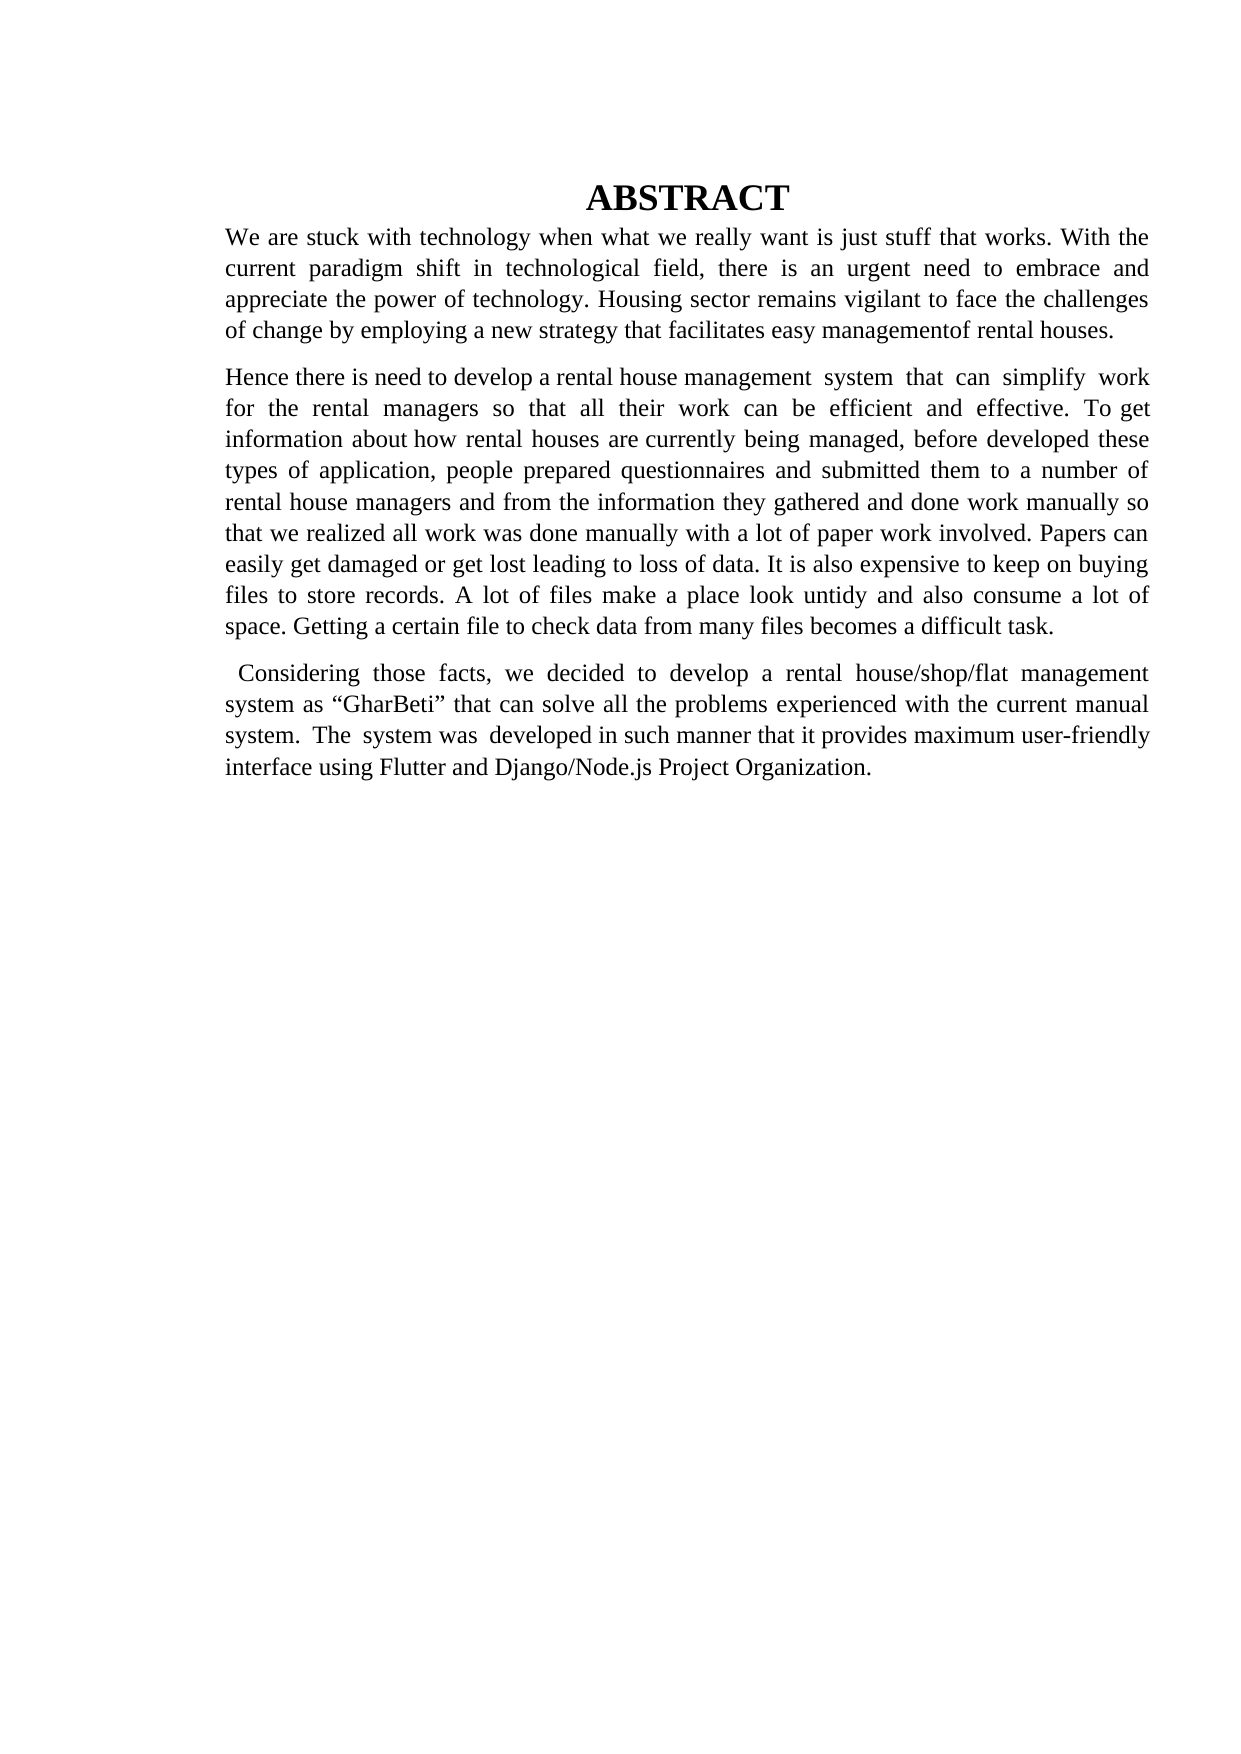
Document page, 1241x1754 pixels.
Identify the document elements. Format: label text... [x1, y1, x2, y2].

text Considering those facts, we decided to develop a rental house/shop/flat management system as “GharBeti” that can solve all the problems experienced with the current manual system. The system was developed in such manner that it provides maximum user-friendly interface using Flutter and Django/Node.js Project Organization. [225, 658, 1150, 780]
text Hence there is need to develop a rental house management system that can simplify work for the rental managers so that all their work can be efficient and effective. To get information about how rental houses are currently being managed, before developed these types of application, people prepared questionnaires and submitted them to a number of rental house managers and from the information they gathered and done work manually so that we realized all work was done manually with a lot of paper work involved. Papers can easily get damaged or get lost leading to loss of data. It is also expensive to keep on buying files to store records. A lot of files make a place look untidy and also consume a lot of space. Getting a certain file to check data from many files becomes a difficult task. [225, 362, 1150, 639]
text We are stuck with technology when what we really want is just stuff that works. With the current paradigm shift in technological field, there is an urgent need to embrace and appreciate the power of technology. Housing sector remains vigilant to face the challenges of change by employing a new strategy that facilitates easy managementof rental houses. [225, 222, 1150, 343]
subtitle ABSTRACT [225, 175, 1150, 218]
